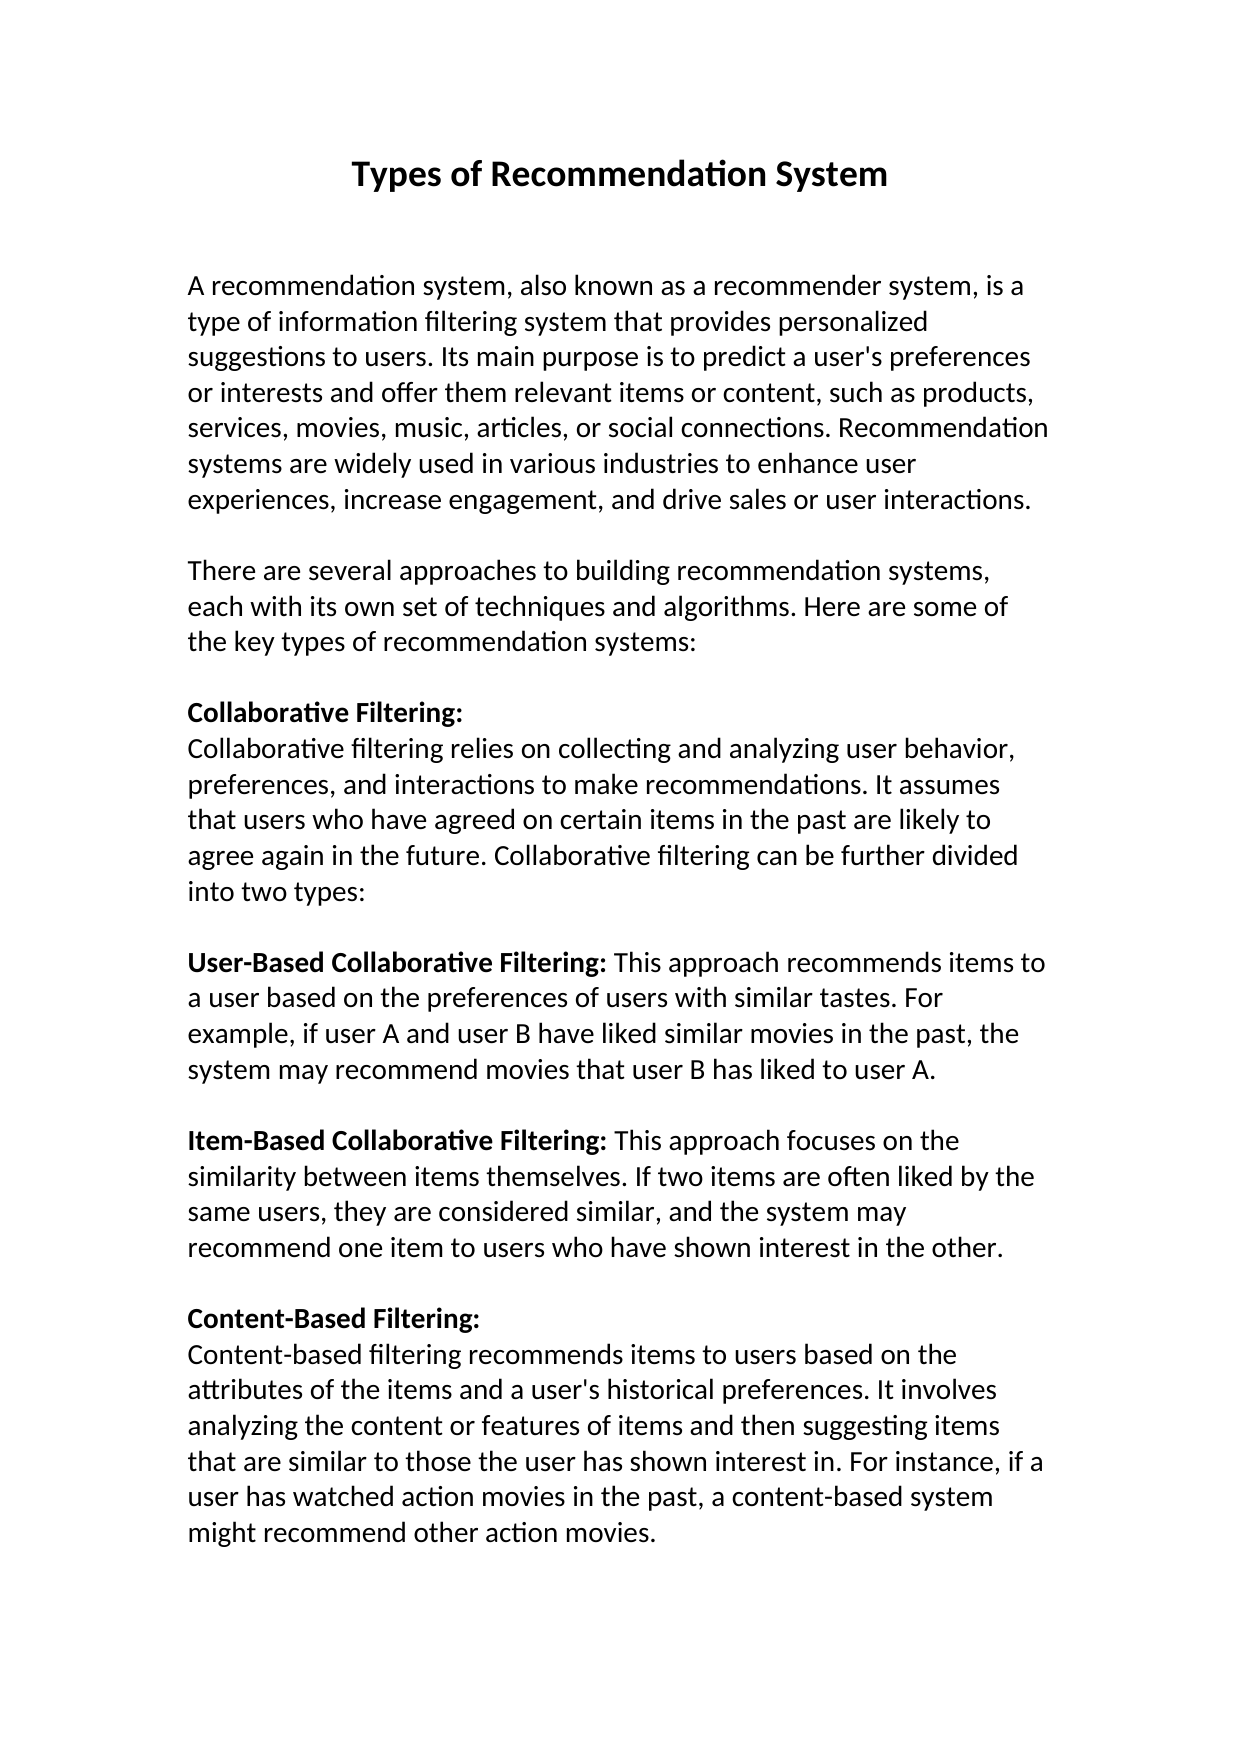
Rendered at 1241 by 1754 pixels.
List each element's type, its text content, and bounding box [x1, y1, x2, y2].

text Collaborative Filtering: [187, 694, 1053, 730]
text Types of Recommendation System [187, 150, 1053, 196]
text Content-based filtering recommends items to users based on the attributes of the items and a user's historical preferences. It involves analyzing the content or features of items and then suggesting items that are similar to those the user has shown interest in. For instance, if a user has watched action movies in the past, a content-based system might recommend other action movies. [187, 1336, 1053, 1549]
text A recommendation system, also known as a recommender system, is a type of information filtering system that provides personalized suggestions to users. Its main purpose is to predict a user's preferences or interests and offer them relevant items or content, such as products, services, movies, music, articles, or social connections. Recommendation systems are widely used in various industries to enhance user experiences, increase engagement, and drive sales or user interactions. [187, 267, 1053, 516]
text Collaborative filtering relies on collecting and analyzing user behavior, preferences, and interactions to make recommendations. It assumes that users who have agreed on certain items in the past are likely to agree again in the future. Collaborative filtering can be further divided into two types: [187, 730, 1053, 908]
text There are several approaches to building recommendation systems, each with its own set of techniques and algorithms. Here are some of the key types of recommendation systems: [187, 552, 1053, 659]
text User-Based Collaborative Filtering: This approach recommends items to a user based on the preferences of users with similar tastes. For example, if user A and user B have liked similar movies in the past, the system may recommend movies that user B has liked to user A. [187, 944, 1053, 1086]
text Item-Based Collaborative Filtering: This approach focuses on the similarity between items themselves. If two items are often liked by the same users, they are considered similar, and the system may recommend one item to users who have shown interest in the other. [187, 1122, 1053, 1264]
text Content-Based Filtering: [187, 1300, 1053, 1336]
